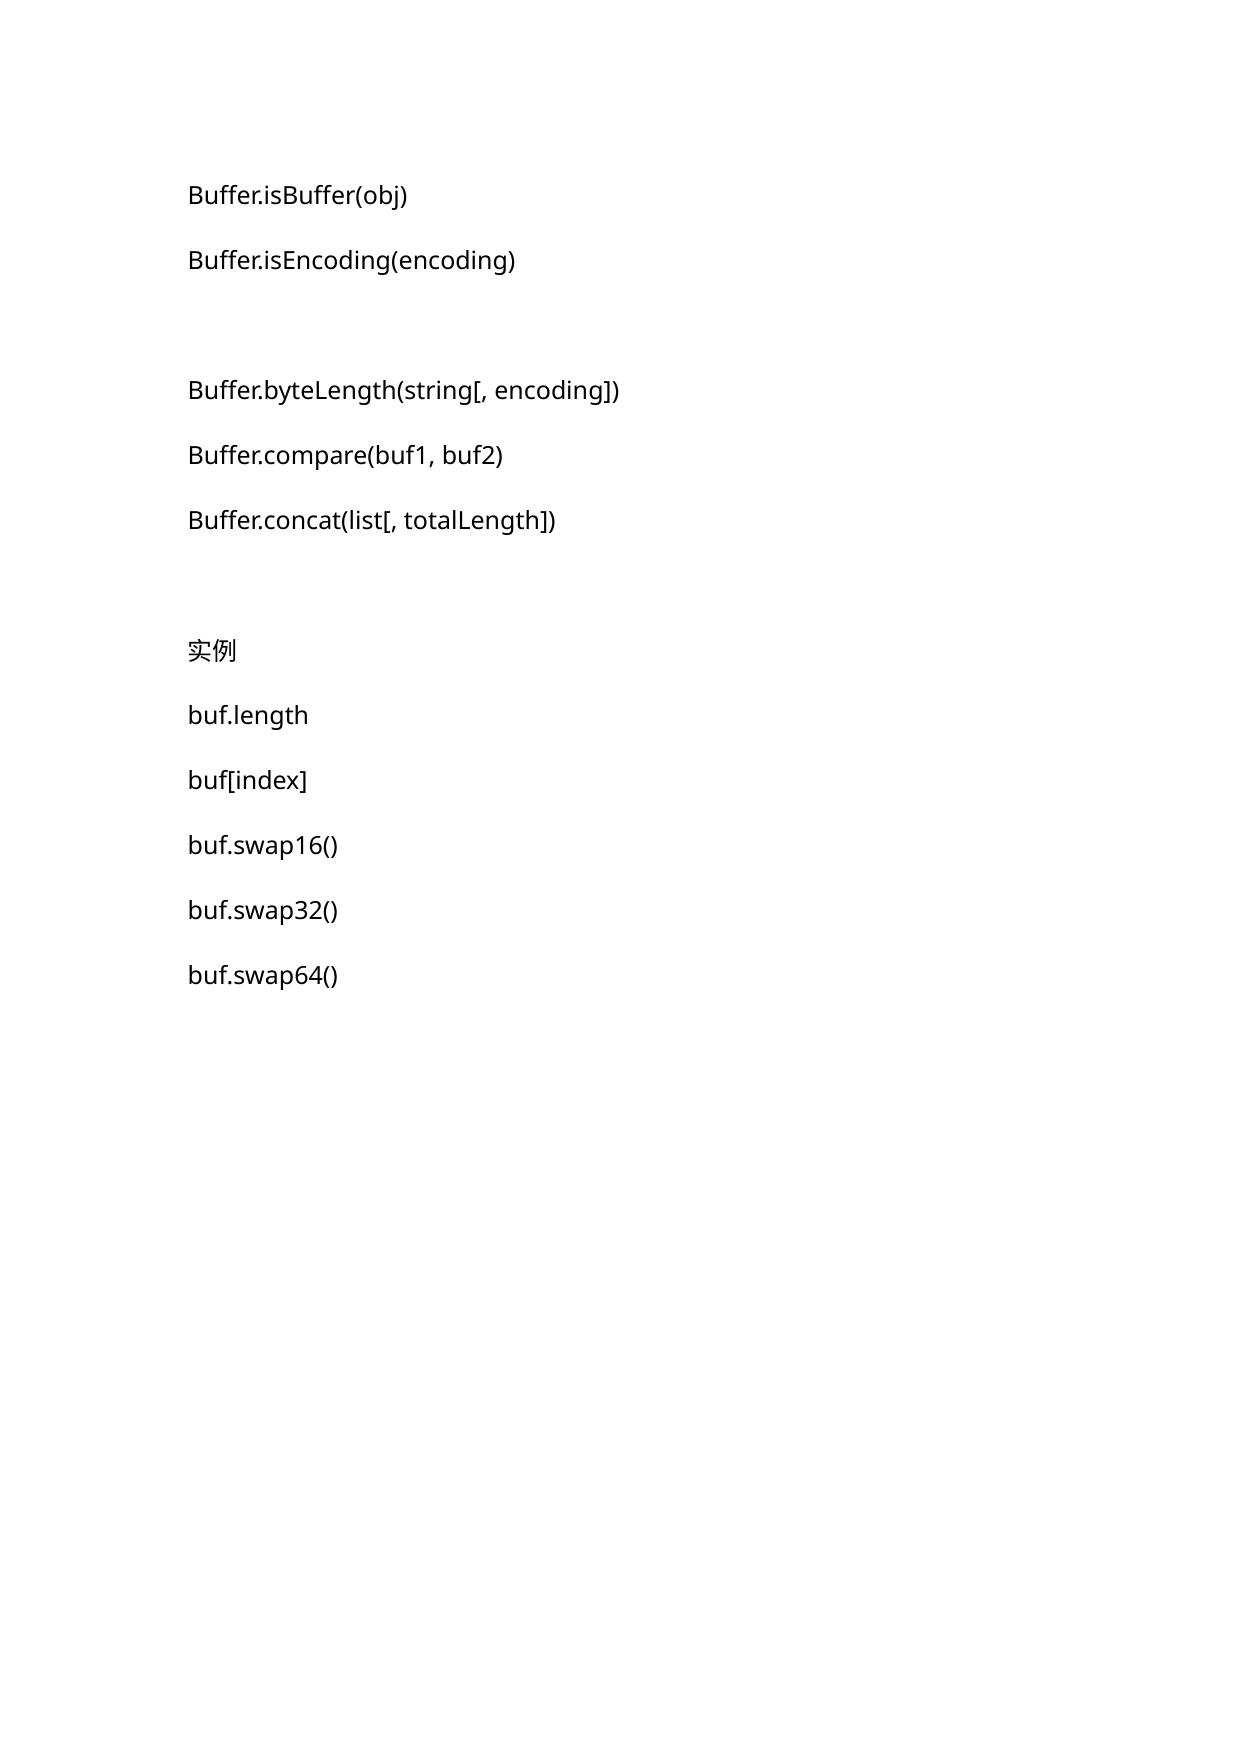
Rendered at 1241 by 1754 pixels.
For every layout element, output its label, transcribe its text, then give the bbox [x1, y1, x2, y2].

list buf[index] [187, 747, 1053, 812]
list Buffer.isEncoding(encoding) [187, 227, 1053, 292]
list buf.swap32() [187, 877, 1053, 942]
list Buffer.isBuffer(obj) [187, 162, 1053, 227]
list Buffer.compare(buf1, buf2) [187, 422, 1053, 487]
list buf.swap16() [187, 812, 1053, 877]
list buf.length [187, 682, 1053, 747]
list Buffer.byteLength(string[, encoding]) [187, 357, 1053, 422]
list buf.swap64() [187, 942, 1053, 1007]
list Buffer.concat(list[, totalLength]) [187, 487, 1053, 552]
list 实例 [187, 617, 1053, 682]
